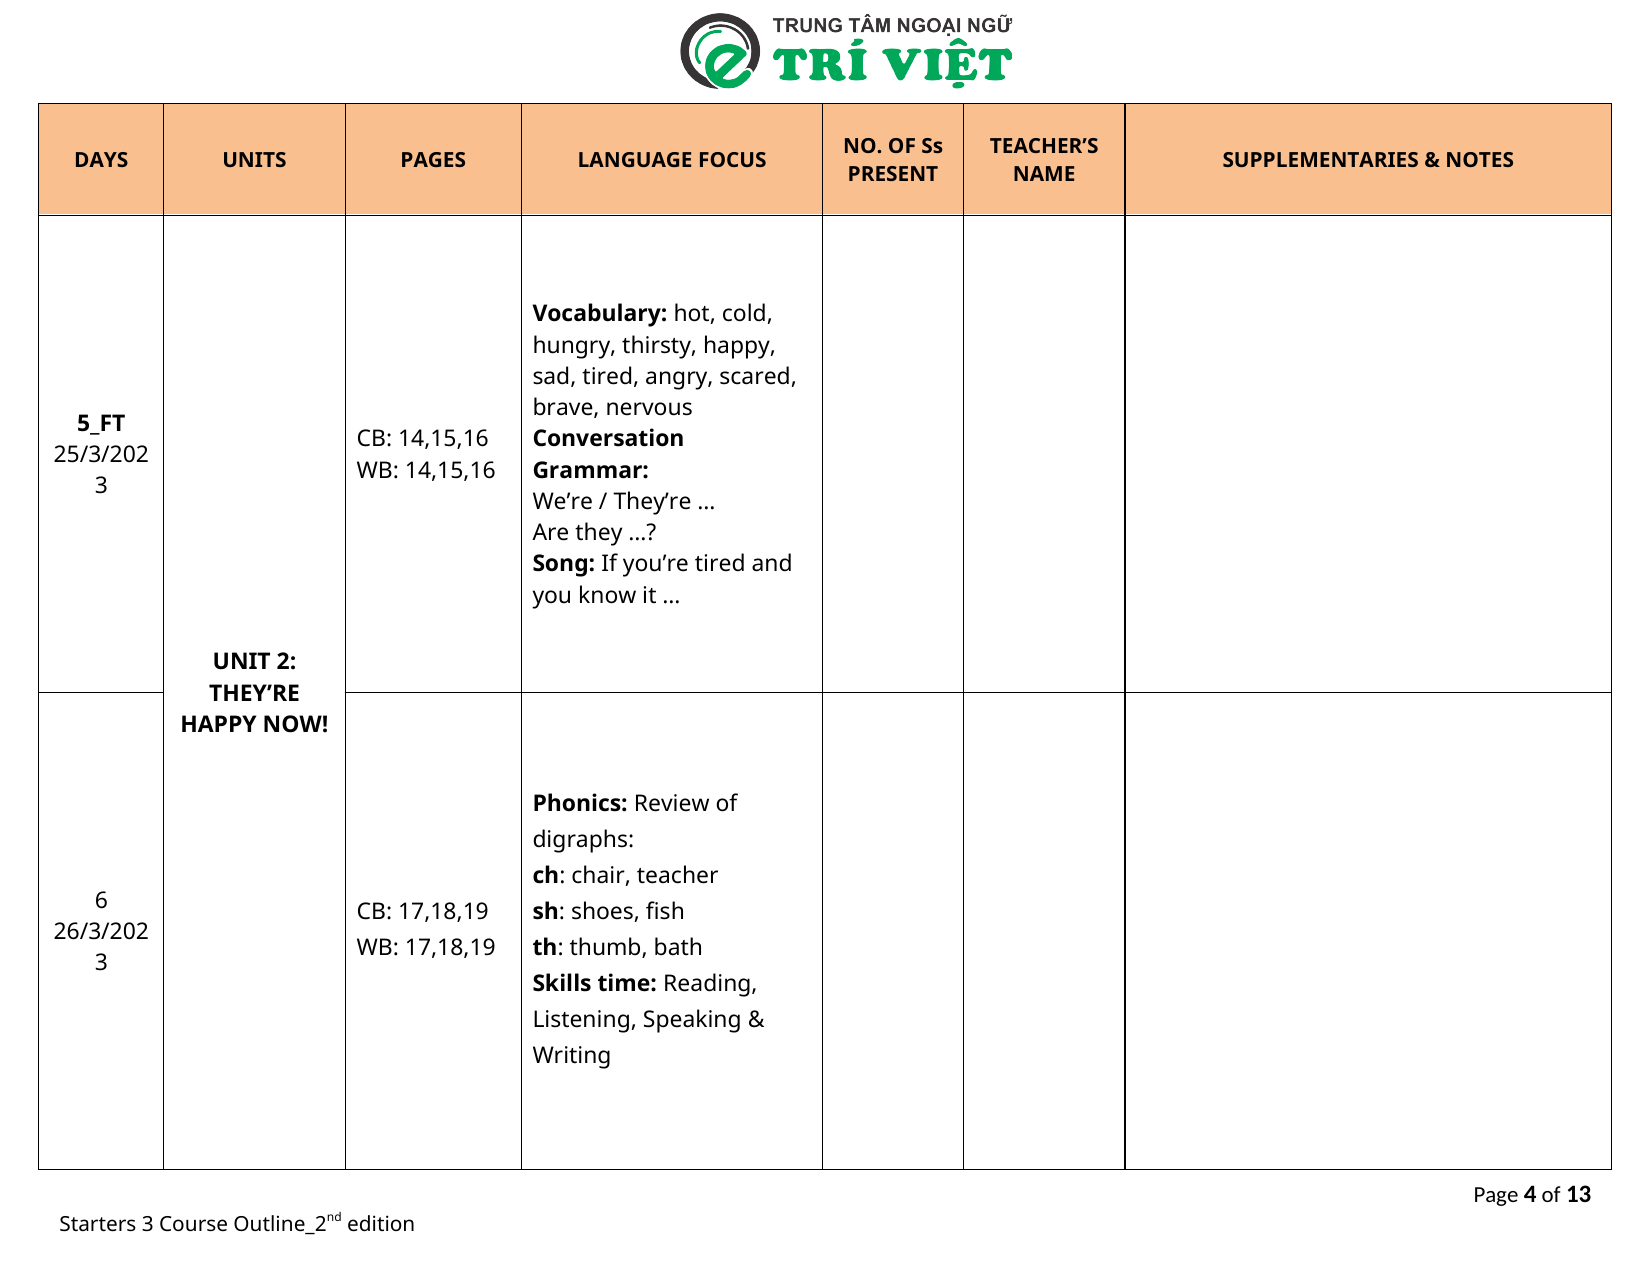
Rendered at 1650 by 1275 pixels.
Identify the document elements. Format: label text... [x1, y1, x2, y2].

table_cell [964, 216, 1124, 692]
table_cell 5_FT 25/3/2023 [39, 216, 163, 692]
table_cell UNIT 2: THEY’RE HAPPY NOW! [164, 216, 345, 1169]
table_cell LANGUAGE FOCUS [522, 104, 822, 214]
table_cell 6 26/3/2023 [39, 693, 163, 1169]
table_cell UNITS [164, 104, 345, 214]
table_cell PAGES [346, 104, 521, 214]
table_cell TEACHER’S NAME [964, 104, 1124, 214]
table_cell NO. OF Ss PRESENT [823, 104, 963, 214]
table_cell [823, 216, 963, 692]
table_cell DAYS [39, 104, 163, 214]
table_cell SUPPLEMENTARIES & NOTES [1126, 104, 1611, 214]
table_cell [964, 693, 1124, 1169]
table_cell [823, 693, 963, 1169]
table_cell [1126, 216, 1611, 692]
table_cell Phonics: Review of digraphs: ch: chair, teacher sh: shoes, fish th: thumb, bath Skills time: Reading, Listening, Speaking & Writing [522, 693, 822, 1169]
table_cell Vocabulary: hot, cold, hungry, thirsty, happy, sad, tired, angry, scared, brave, nervous Conversation Grammar: We’re / They’re … Are they …? Song: If you’re tired and you know it … [522, 216, 822, 692]
table_cell CB: 14,15,16 WB: 14,15,16 [346, 216, 521, 692]
table_cell [1126, 693, 1611, 1169]
picture [680, 13, 1013, 89]
table_cell CB: 17,18,19 WB: 17,18,19 [346, 693, 521, 1169]
